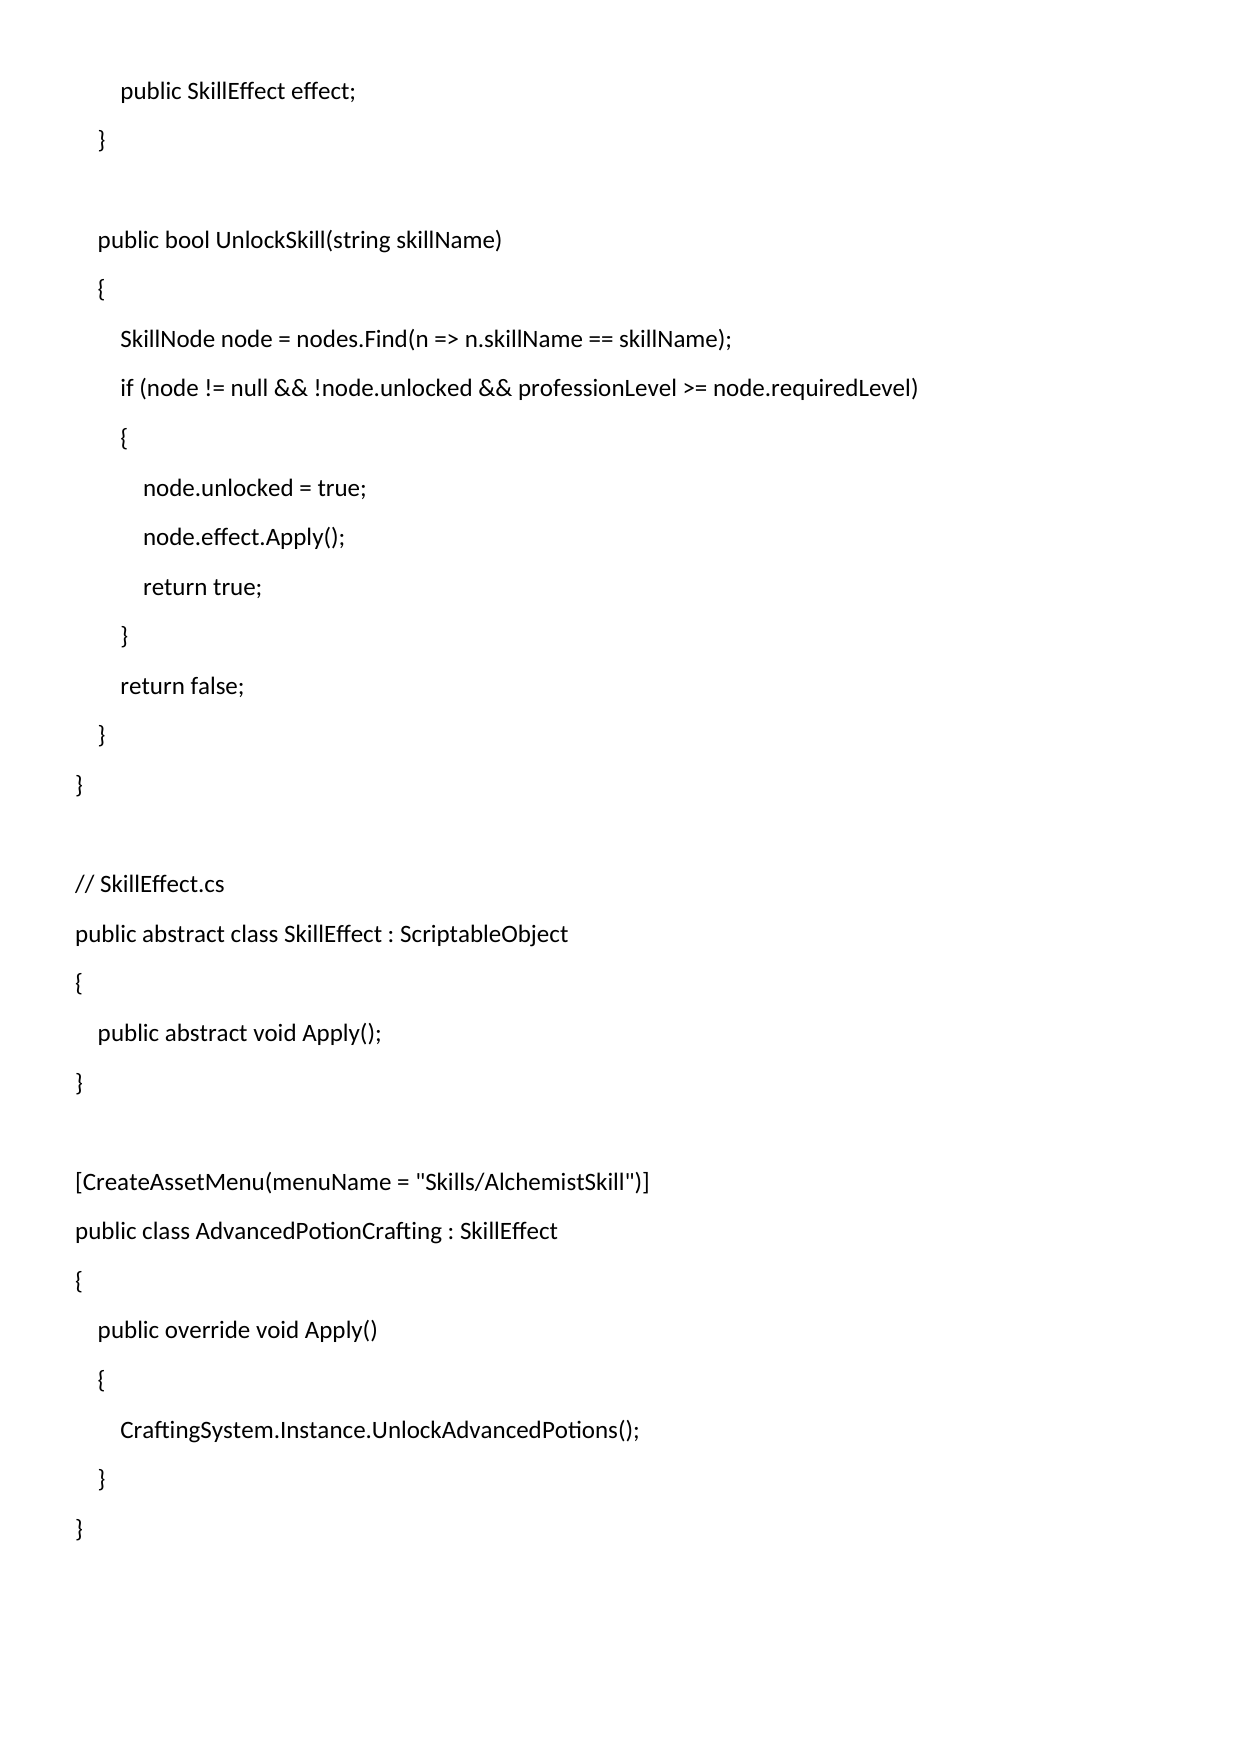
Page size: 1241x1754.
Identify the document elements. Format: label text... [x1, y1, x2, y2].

text } [75, 1513, 1165, 1543]
text public abstract void Apply(); [75, 1017, 1165, 1048]
text public override void Apply() [75, 1314, 1165, 1345]
text public bool UnlockSkill(string skillName) [75, 224, 1165, 254]
text return true; [75, 571, 1165, 601]
text public SkillEffect effect; [75, 75, 1165, 106]
text { [75, 422, 1165, 453]
text { [75, 967, 1165, 998]
text } [75, 769, 1165, 800]
text public abstract class SkillEffect : ScriptableObject [75, 918, 1165, 948]
text } [75, 1463, 1165, 1494]
text } [75, 124, 1165, 155]
text CraftingSystem.Instance.UnlockAdvancedPotions(); [75, 1414, 1165, 1444]
text return false; [75, 670, 1165, 701]
text } [75, 1067, 1165, 1097]
text public class AdvancedPotionCrafting : SkillEffect [75, 1215, 1165, 1246]
text { [75, 273, 1165, 304]
text node.effect.Apply(); [75, 521, 1165, 552]
text { [75, 1265, 1165, 1296]
text SkillNode node = nodes.Find(n => n.skillName == skillName); [75, 323, 1165, 353]
text { [75, 1364, 1165, 1395]
text node.unlocked = true; [75, 472, 1165, 502]
text [CreateAssetMenu(menuName = "Skills/AlchemistSkill")] [75, 1166, 1165, 1196]
text } [75, 719, 1165, 750]
text } [75, 620, 1165, 651]
text if (node != null && !node.unlocked && professionLevel >= node.requiredLevel) [75, 372, 1165, 403]
text // SkillEffect.cs [75, 868, 1165, 899]
